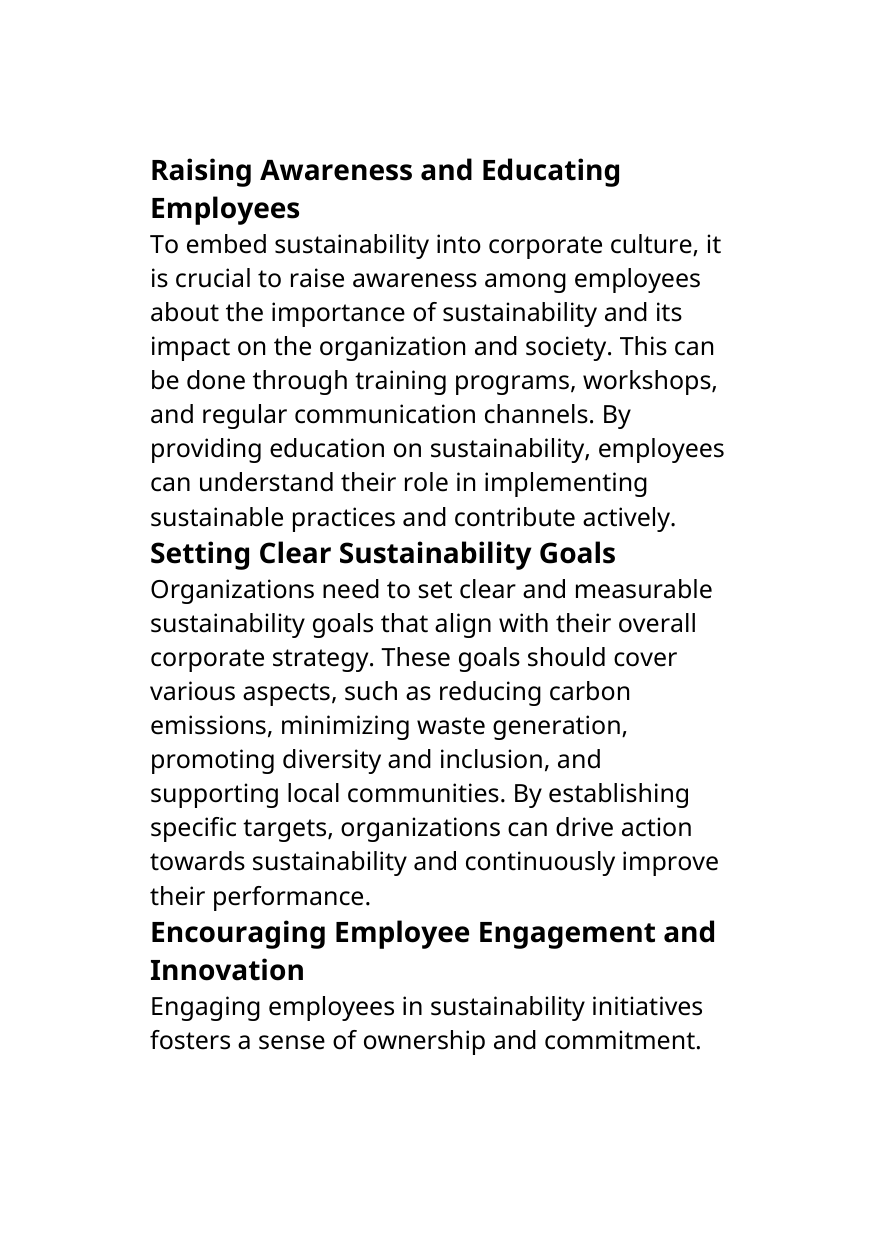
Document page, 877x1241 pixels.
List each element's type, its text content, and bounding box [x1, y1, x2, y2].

subtitle Setting Clear Sustainability Goals [150, 533, 727, 572]
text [150, 989, 727, 1057]
subtitle Encouraging Employee Engagement and Innovation [150, 912, 727, 989]
subtitle Raising Awareness and Educating Employees [150, 150, 727, 227]
text Organizations need to set clear and measurable sustainability goals that align with their overall corporate strategy. These goals should cover various aspects, such as reducing carbon emissions, minimizing waste generation, promoting diversity and inclusion, and supporting local communities. By establishing specific targets, organizations can drive action towards sustainability and continuously improve their performance. [150, 572, 727, 912]
text To embed sustainability into corporate culture, it is crucial to raise awareness among employees about the importance of sustainability and its impact on the organization and society. This can be done through training programs, workshops, and regular communication channels. By providing education on sustainability, employees can understand their role in implementing sustainable practices and contribute actively. [150, 227, 727, 533]
